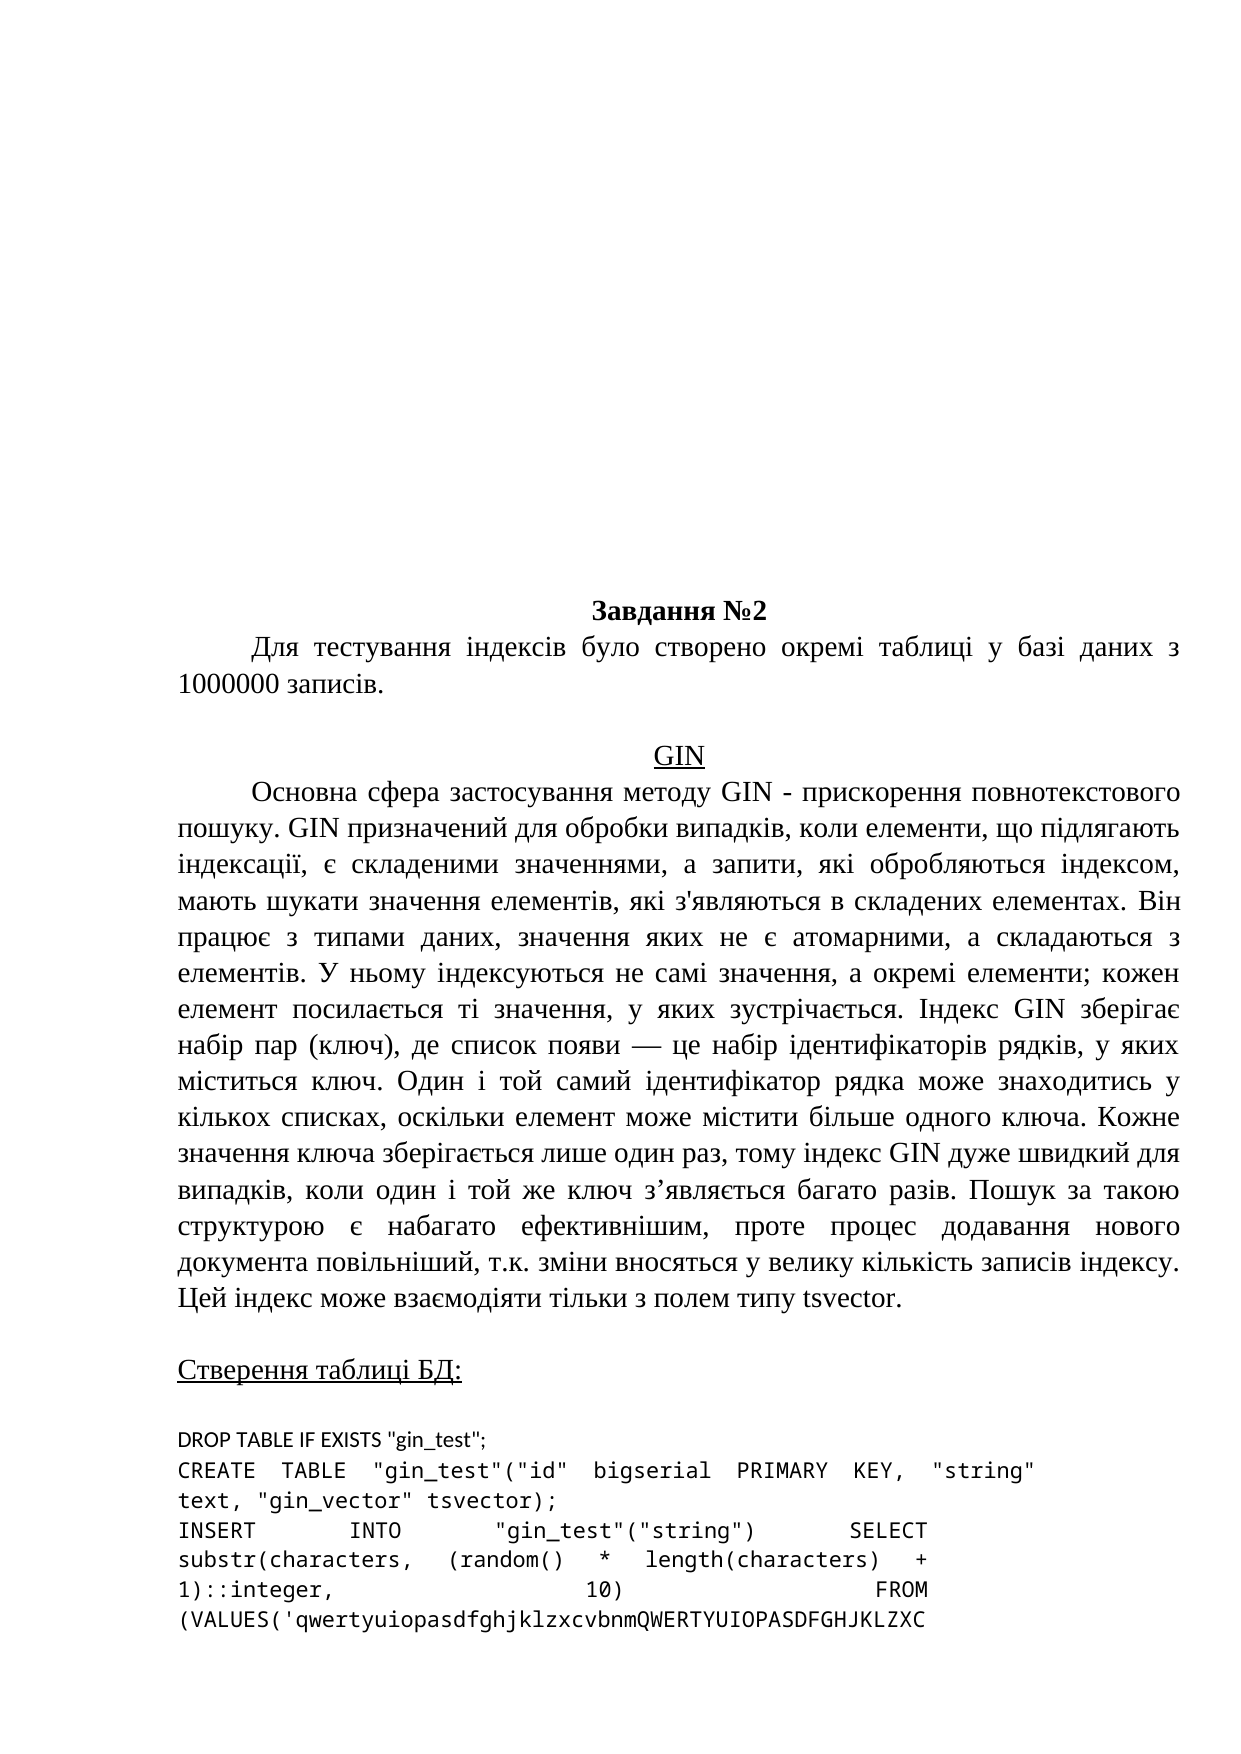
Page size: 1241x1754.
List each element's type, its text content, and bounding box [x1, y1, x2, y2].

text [177, 1514, 928, 1634]
text GIN [177, 738, 1181, 772]
text Для тестування індексів було створено окремі таблиці у базі даних з 1000000 записів. [177, 629, 1181, 699]
text Завдання №2 [177, 593, 1181, 627]
text Основна сфера застосування методу GIN - прискорення повнотекстового пошуку. GIN призначений для обробки випадків, коли елементи, що підлягають індексації, є складеними значеннями, а запити, які обробляються індексом, мають шукати значення елементів, які з'являються в складених елементах. Він працює з типами даних, значення яких не є атомарними, а складаються з елементів. У ньому індексуються не самі значення, а окремі елементи; кожен елемент посилається ті значення, у яких зустрічається. Індекс GIN зберігає набір пар (ключ), де список появи — це набір ідентифікаторів рядків, у яких міститься ключ. Один і той самий ідентифікатор рядка може знаходитись у кількох списках, оскільки елемент може містити більше одного ключа. Кожне значення ключа зберігається лише один раз, тому індекс GIN дуже швидкий для випадків, коли один і той же ключ з’являється багато разів. Пошук за такою структурою є набагато ефективнішим, проте процес додавання нового документа повільніший, т.к. зміни вносяться у велику кількість записів індексу. Цей індекс може взаємодіяти тільки з полем типу tsvector. [177, 774, 1181, 1314]
text CREATE TABLE "gin_test"("id" bigserial PRIMARY KEY, "string" text, "gin_vector" tsvector); [177, 1455, 1036, 1514]
text Стверення таблиці БД: [177, 1352, 1181, 1386]
text DROP TABLE IF EXISTS "gin_test"; [177, 1425, 1181, 1453]
